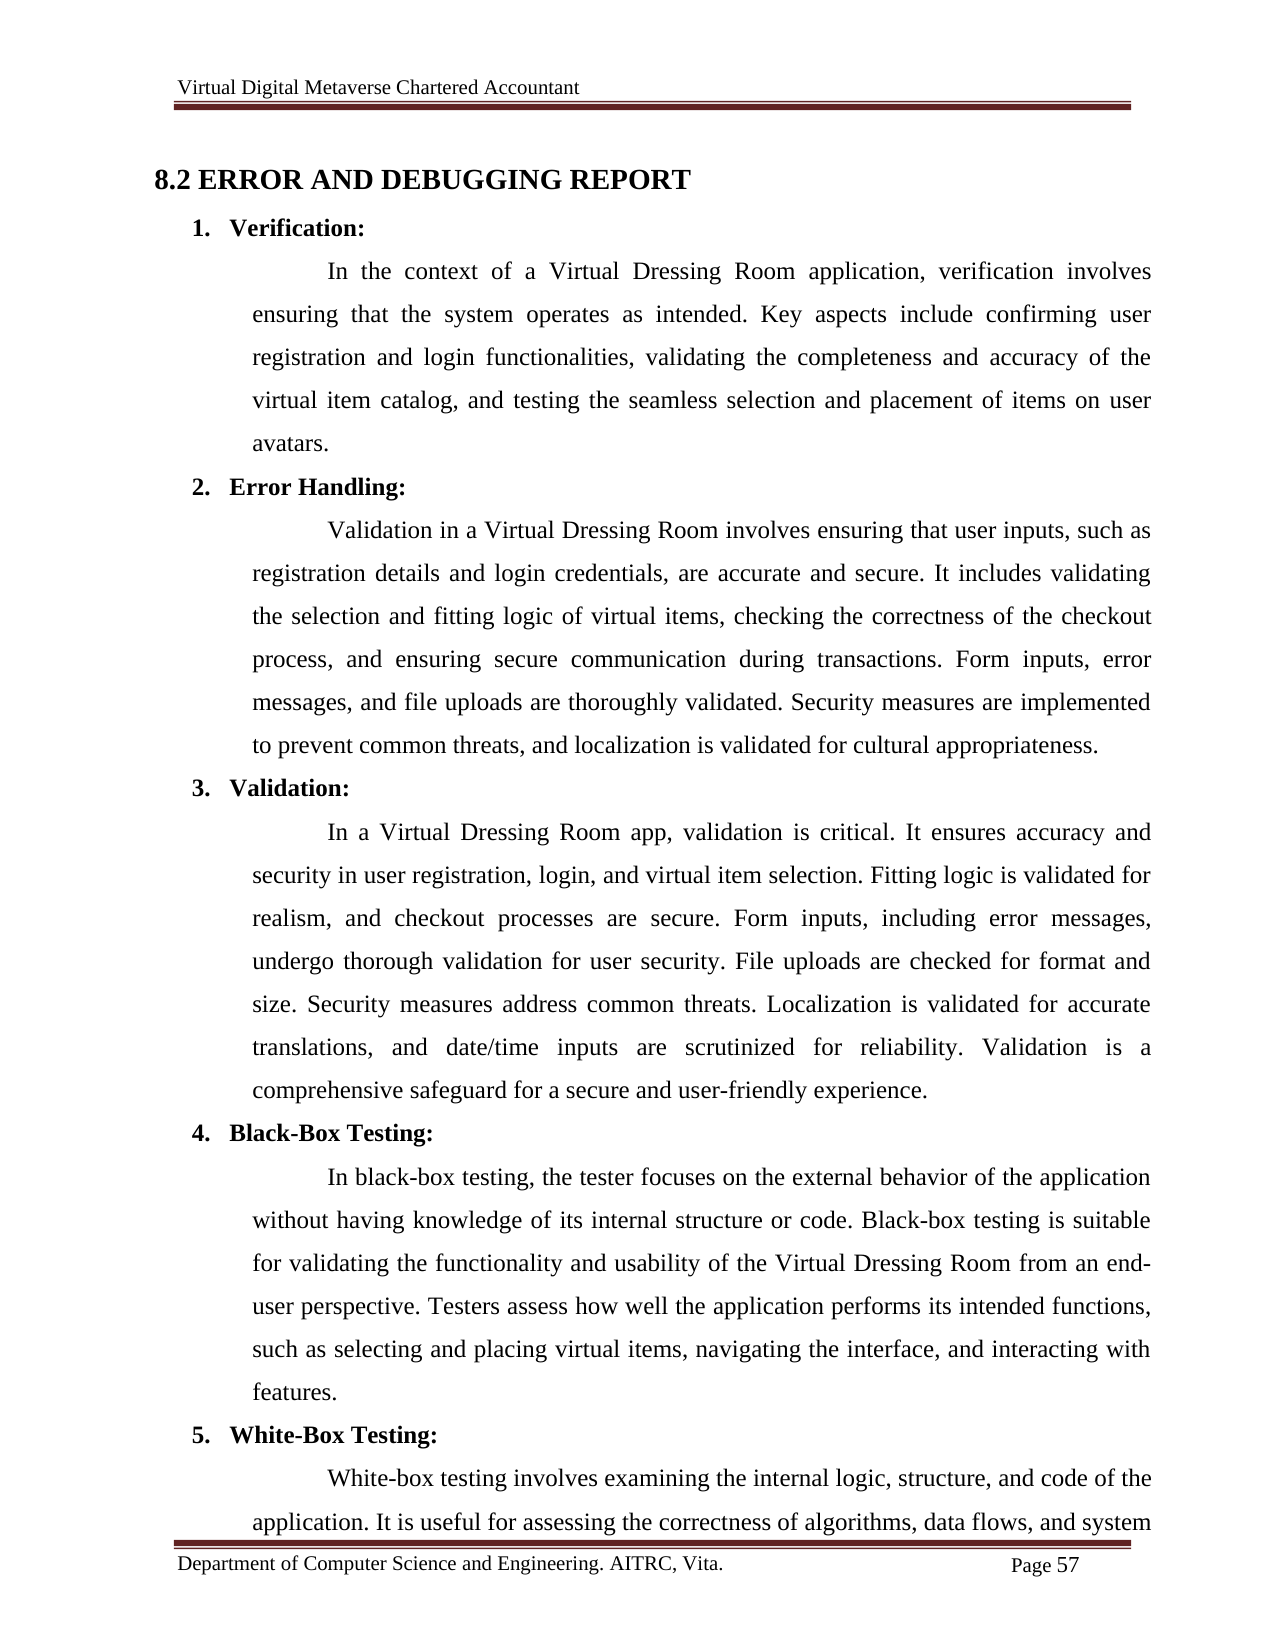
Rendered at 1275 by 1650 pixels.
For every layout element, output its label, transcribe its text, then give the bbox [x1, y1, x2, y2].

text In a Virtual Dressing Room app, validation is critical. It ensures accuracy and security in user registration, login, and virtual item selection. Fitting logic is validated for realism, and checkout processes are secure. Form inputs, including error messages, undergo thorough validation for user security. File uploads are checked for format and size. Security measures address common threats. Localization is validated for accurate translations, and date/time inputs are scrutinized for reliability. Validation is a comprehensive safeguard for a secure and user-friendly experience. [252, 817, 1152, 1104]
list Validation: [192, 773, 1152, 802]
list Black-Box Testing: [192, 1118, 1152, 1147]
text Validation in a Virtual Dressing Room involves ensuring that user inputs, such as registration details and login credentials, are accurate and secure. It includes validating the selection and fitting logic of virtual items, checking the correctness of the checkout process, and ensuring secure communication during transactions. Form inputs, error messages, and file uploads are thoroughly validated. Security measures are implemented to prevent common threats, and localization is validated for cultural appropriateness. [252, 515, 1152, 759]
text In black-box testing, the tester focuses on the external behavior of the application without having knowledge of its internal structure or code. Black-box testing is suitable for validating the functionality and usability of the Virtual Dressing Room from an end-user perspective. Testers assess how well the application performs its intended functions, such as selecting and placing virtual items, navigating the interface, and interacting with features. [252, 1162, 1152, 1406]
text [252, 1463, 1152, 1535]
text 8.2 ERROR AND DEBUGGING REPORT [154, 162, 1152, 196]
list Error Handling: [192, 472, 1152, 500]
text In the context of a Virtual Dressing Room application, verification involves ensuring that the system operates as intended. Key aspects include confirming user registration and login functionalities, validating the completeness and accuracy of the virtual item catalog, and testing the seamless selection and placement of items on user avatars. [252, 256, 1152, 457]
list White-Box Testing: [192, 1420, 1152, 1449]
list Verification: [192, 213, 1152, 242]
